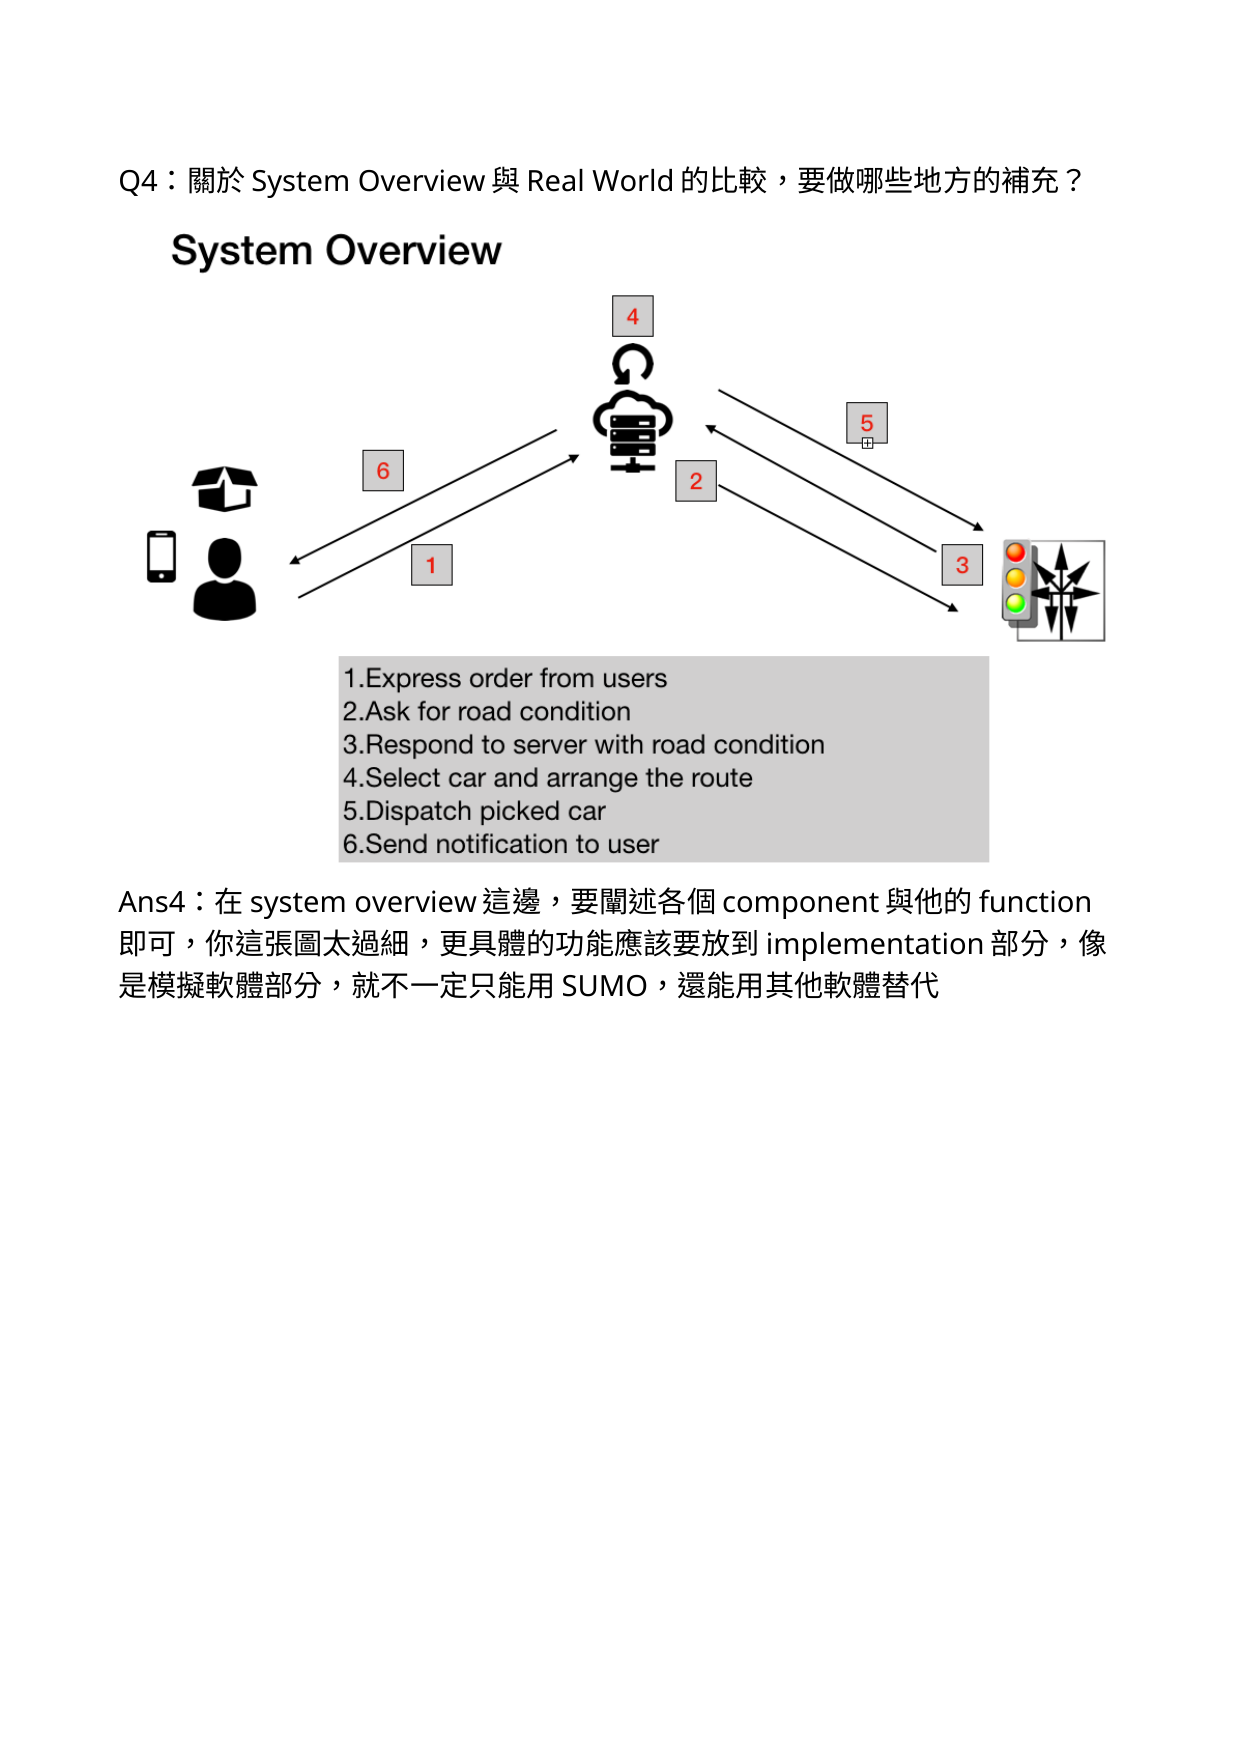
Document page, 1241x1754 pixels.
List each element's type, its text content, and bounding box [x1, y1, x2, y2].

picture [118, 200, 1123, 879]
text Q4：關於System Overview與Real World的比較，要做哪些地方的補充？ [118, 158, 1122, 200]
text Ans4：在system overview這邊，要闡述各個component與他的function即可，你這張圖太過細，更具體的功能應該要放到implementation部分，像是模擬軟體部分，就不一定只能用SUMO，還能用其他軟體替代 [118, 879, 1122, 1005]
